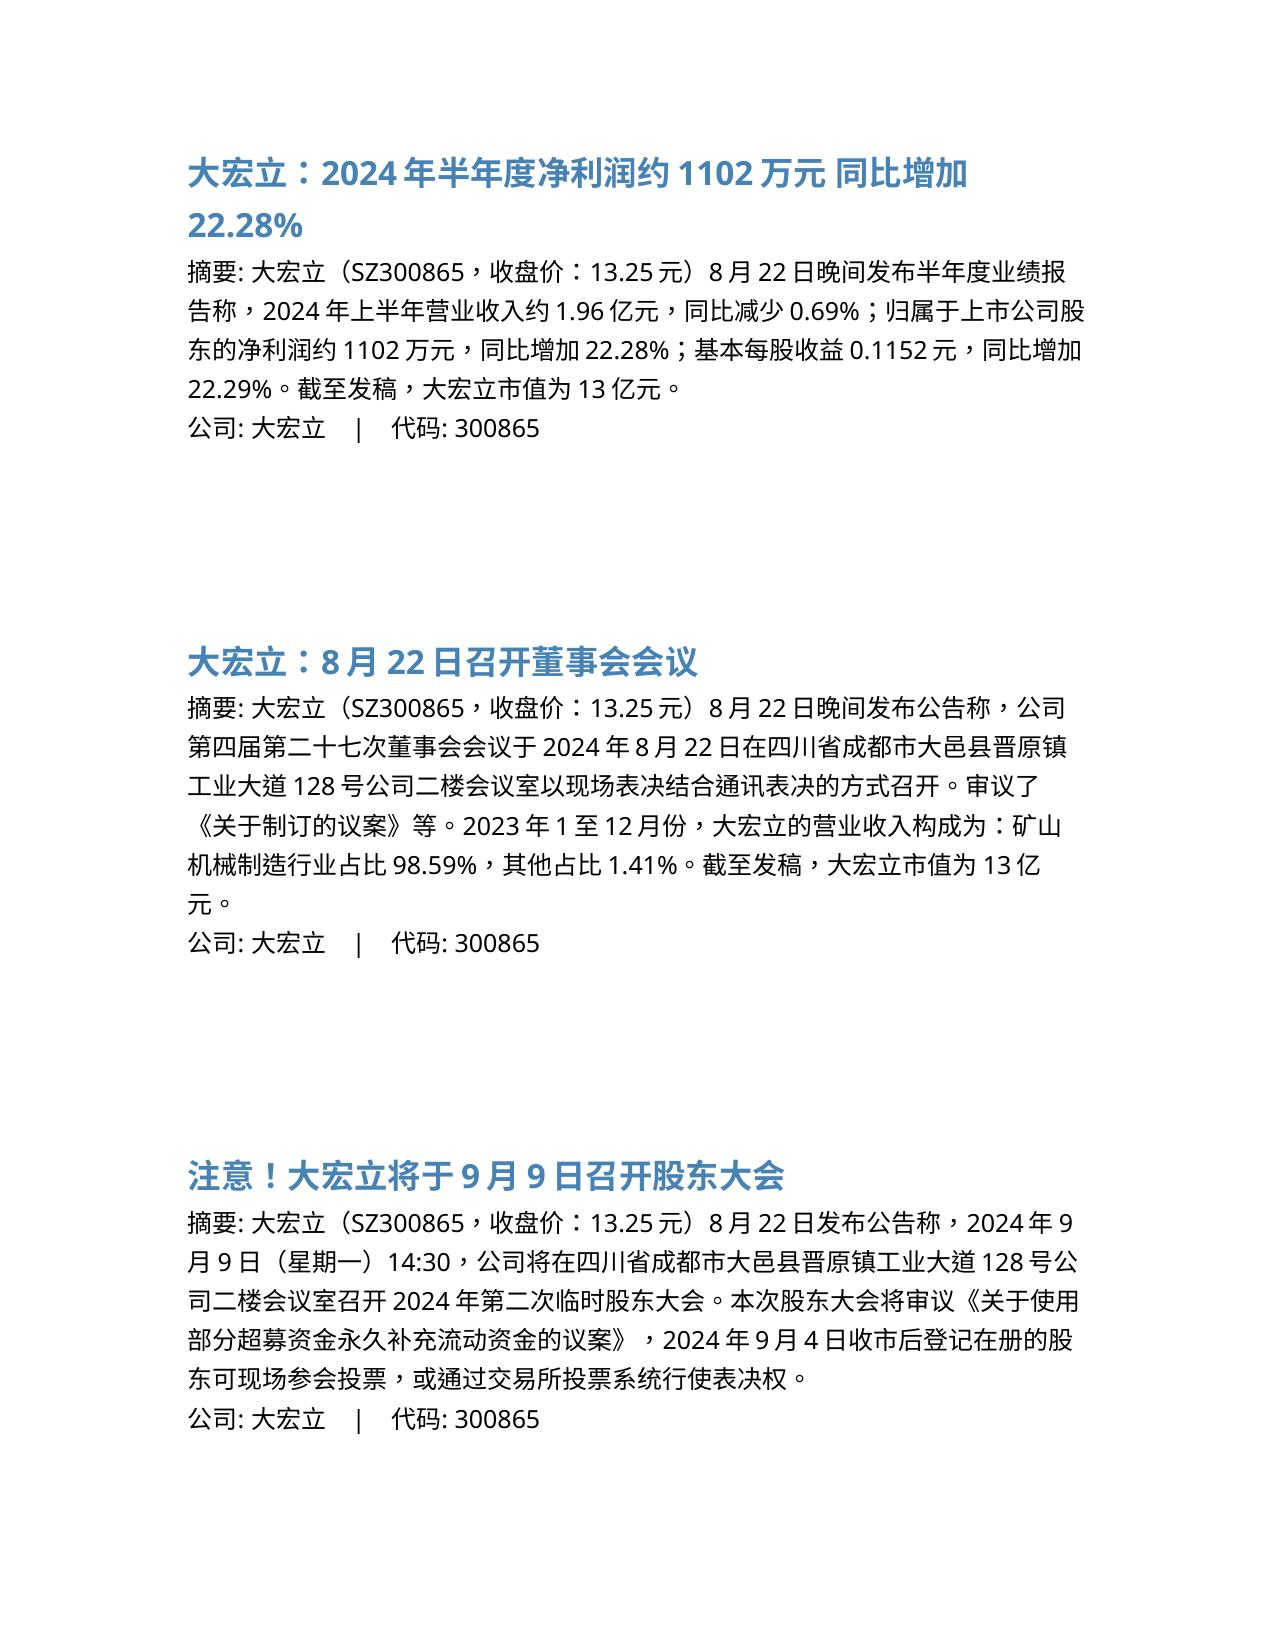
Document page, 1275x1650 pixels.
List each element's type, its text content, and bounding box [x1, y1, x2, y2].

text 摘要: 大宏立（SZ300865，收盘价：13.25元）8月22日晚间发布公告称，公司第四届第二十七次董事会会议于2024年8月22日在四川省成都市大邑县晋原镇工业大道128号公司二楼会议室以现场表决结合通讯表决的方式召开。审议了《关于制订的议案》等。2023年1至12月份，大宏立的营业收入构成为：矿山机械制造行业占比98.59%，其他占比1.41%。截至发稿，大宏立市值为13亿元。 公司: 大宏立 | 代码: 300865 [187, 691, 1087, 999]
subtitle 大宏立：8月22日召开董事会会议 [187, 638, 1087, 684]
text 摘要: 大宏立（SZ300865，收盘价：13.25元）8月22日晚间发布半年度业绩报告称，2024年上半年营业收入约1.96亿元，同比减少0.69%；归属于上市公司股东的净利润约1102万元，同比增加22.28%；基本每股收益0.1152元，同比增加22.29%。截至发稿，大宏立市值为13亿元。 公司: 大宏立 | 代码: 300865 [187, 254, 1087, 484]
text 摘要: 大宏立（SZ300865，收盘价：13.25元）8月22日发布公告称，2024年9月9日（星期一）14:30，公司将在四川省成都市大邑县晋原镇工业大道128号公司二楼会议室召开2024年第二次临时股东大会。本次股东大会将审议《关于使用部分超募资金永久补充流动资金的议案》，2024年9月4日收市后登记在册的股东可现场参会投票，或通过交易所投票系统行使表决权。 公司: 大宏立 | 代码: 300865 [187, 1205, 1087, 1474]
subtitle 大宏立：2024年半年度净利润约1102万元 同比增加22.28% [187, 150, 1087, 248]
subtitle 注意！大宏立将于9月9日召开股东大会 [187, 1153, 1087, 1199]
